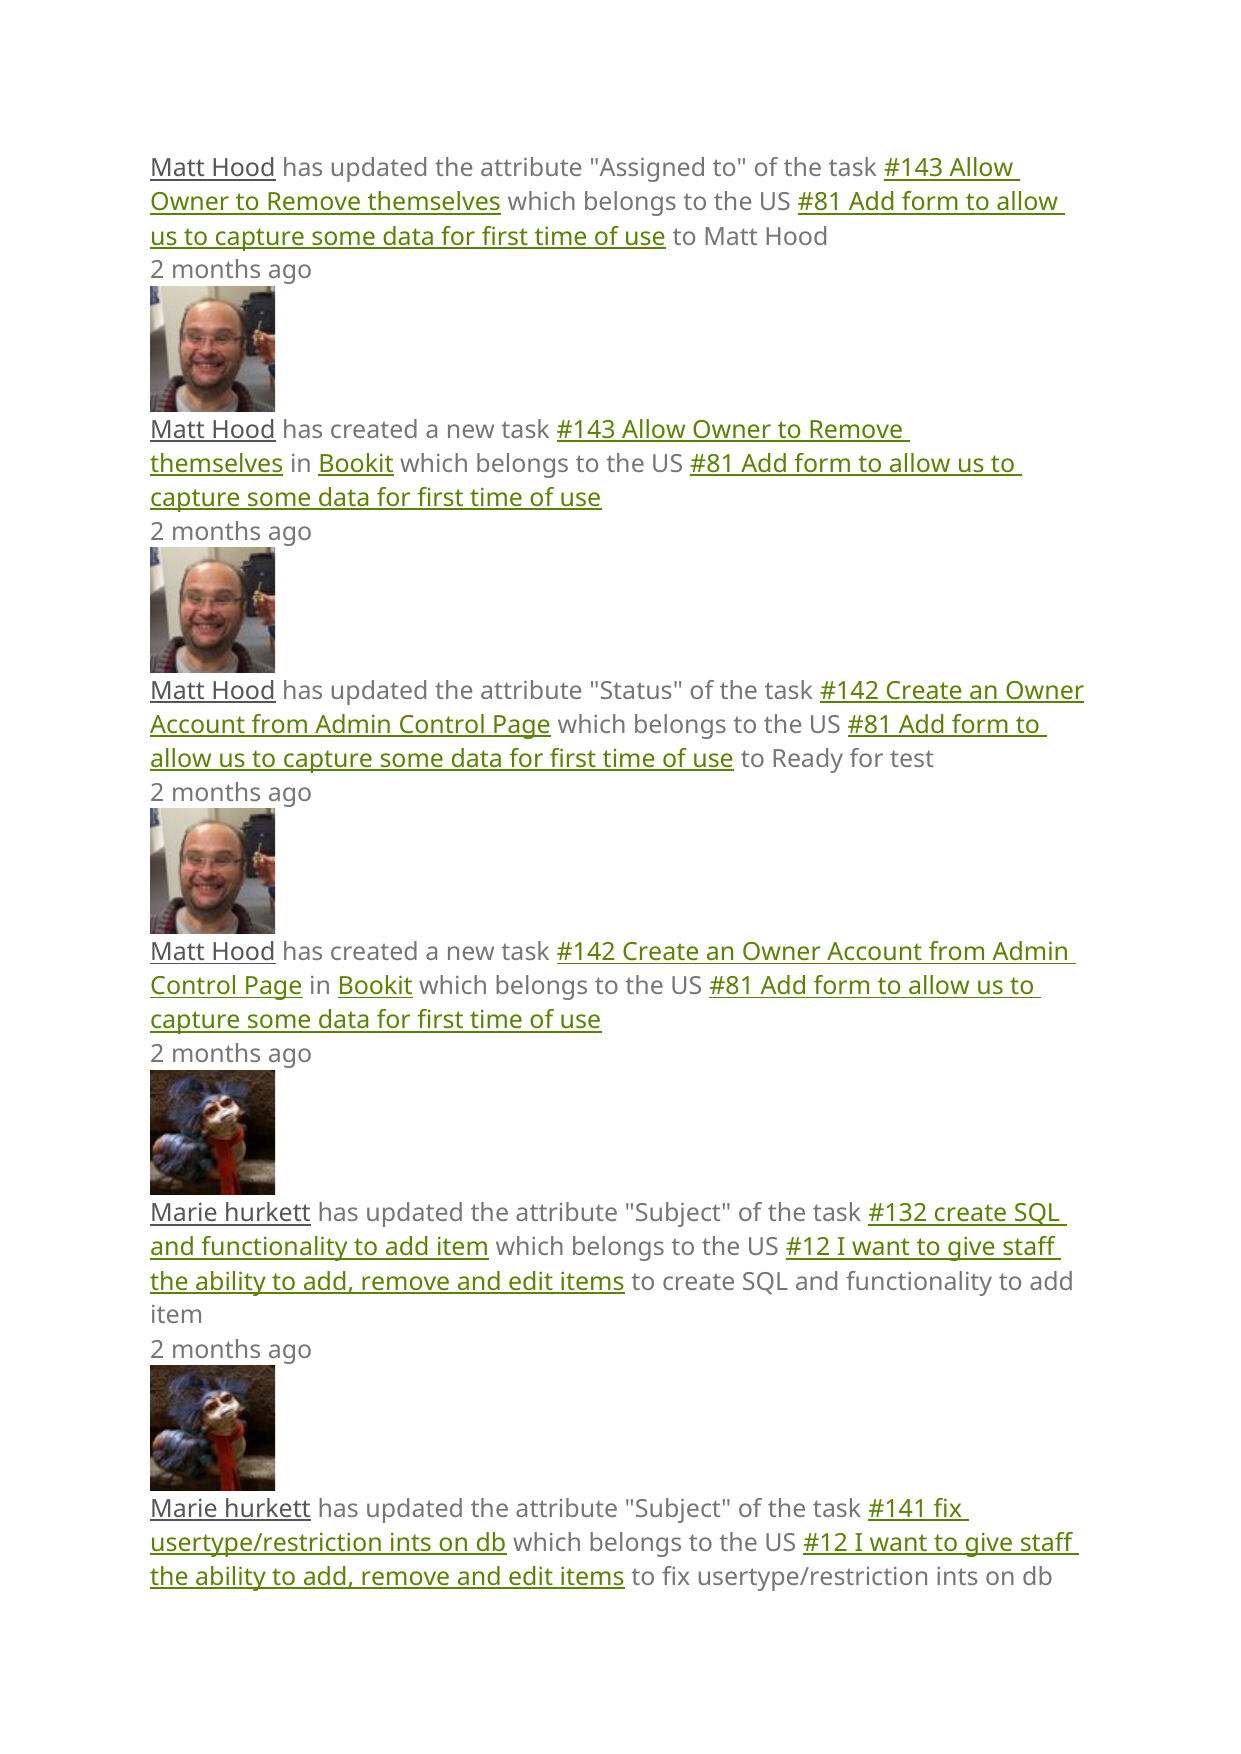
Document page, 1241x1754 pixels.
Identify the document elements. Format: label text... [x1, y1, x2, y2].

text Matt Hood has created a new task #142 Create an Owner Account from Admin Control Page in Bookit which belongs to the US #81 Add form to allow us to capture some data for first time of use [150, 934, 1090, 1036]
text 2 months ago [150, 252, 1090, 286]
picture [150, 547, 275, 673]
text 2 months ago [150, 775, 1090, 809]
picture [150, 1365, 275, 1491]
text 2 months ago [150, 1331, 1090, 1365]
text Matt Hood has created a new task #143 Allow Owner to Remove themselves in Bookit which belongs to the US #81 Add form to allow us to capture some data for first time of use [150, 411, 1090, 513]
text 2 months ago [150, 1036, 1090, 1070]
picture [150, 1070, 275, 1195]
text Marie hurkett has updated the attribute "Subject" of the task #132 create SQL and functionality to add item which belongs to the US #12 I want to give staff the ability to add, remove and edit items to create SQL and functionality to add item [150, 1195, 1090, 1331]
text 2 months ago [150, 513, 1090, 547]
text Matt Hood has updated the attribute "Status" of the task #142 Create an Owner Account from Admin Control Page which belongs to the US #81 Add form to allow us to capture some data for first time of use to Ready for test [150, 672, 1090, 775]
text Matt Hood has updated the attribute "Assigned to" of the task #143 Allow Owner to Remove themselves which belongs to the US #81 Add form to allow us to capture some data for first time of use to Matt Hood [150, 150, 1090, 252]
picture [150, 808, 275, 934]
picture [150, 286, 275, 412]
text Marie hurkett has updated the attribute "Subject" of the task #141 fix usertype/restriction ints on db which belongs to the US #12 I want to give staff the ability to add, remove and edit items to fix usertype/restriction ints on db [150, 1490, 1090, 1592]
